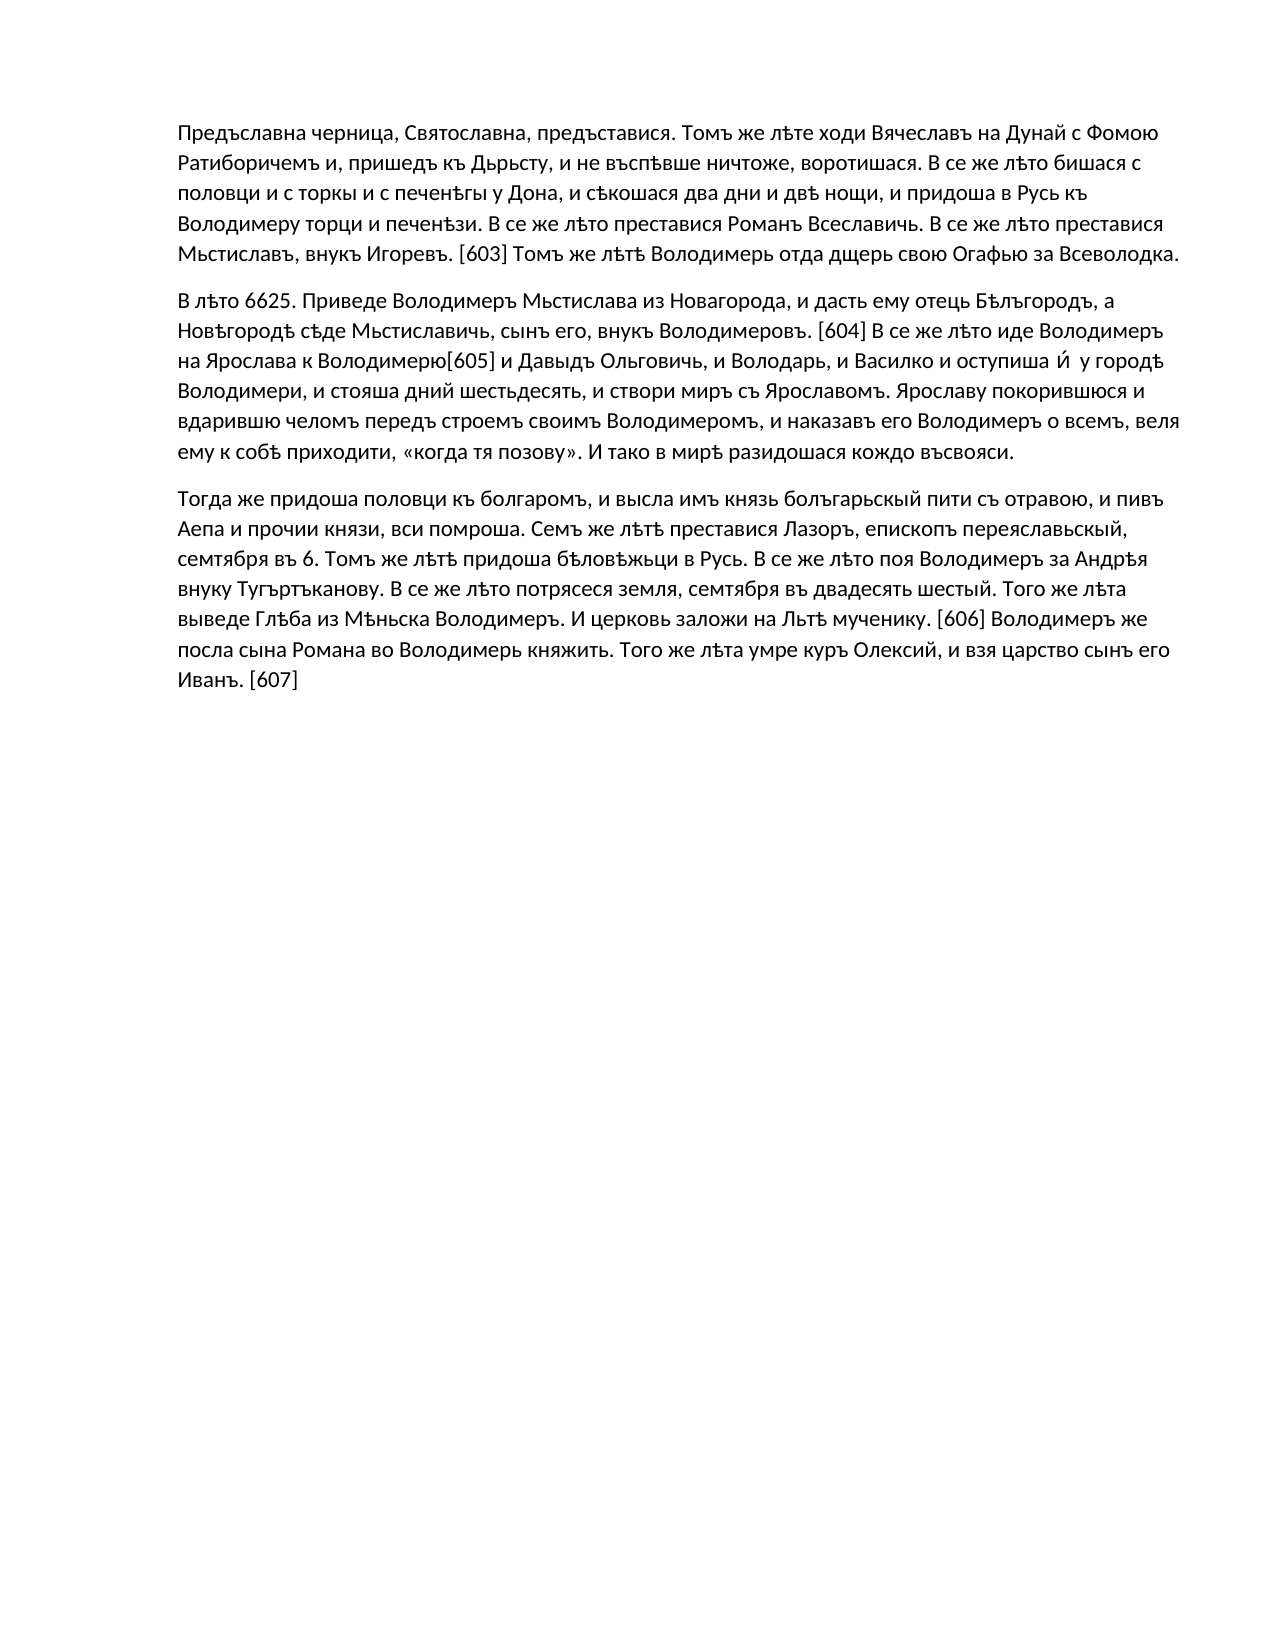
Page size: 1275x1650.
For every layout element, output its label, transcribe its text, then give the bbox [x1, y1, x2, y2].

text Тогда же придоша половци къ болгаромъ, и высла имъ князь болъгарьскый пити съ отравою, и пивъ Аепа и прочии князи, вси помроша. Семъ же лѣтѣ преставися Лазоръ, епископъ переяславьскый, семтября въ 6. Томъ же лѣтѣ придоша бѣловѣжьци в Русь. В се же лѣто поя Володимеръ за Андрѣя внуку Тугъртъканову. В се же лѣто потрясеся земля, семтября въ двадесять шестый. Того же лѣта выведе Глѣба из Мѣньска Володимеръ. И церковь заложи на Льтѣ мученику. [606] Володимеръ же посла сына Романа во Володимерь княжить. Того же лѣта умре куръ Олексий, и взя царство сынъ его Иванъ. [607] [177, 484, 1186, 693]
text В лѣто 6625. Приведе Володимеръ Мьстислава из Новагорода, и дасть ему отець Бѣлъгородъ, а Новѣгородѣ сѣде Мьстиславичь, сынъ его, внукъ Володимеровъ. [604] В се же лѣто иде Володимеръ на Ярослава к Володимерю[605] и Давыдъ Ольговичь, и Володарь, и Василко и оступиша и́ у городѣ Володимери, и стояша дний шестьдесять, и створи миръ съ Ярославомъ. Ярославу покорившюся и вдарившю челомъ передъ строемъ своимъ Володимеромъ, и наказавъ его Володимеръ о всемъ, веля ему к собѣ приходити, «когда тя позову». И тако в мирѣ разидошася кождо въсвояси. [177, 286, 1186, 465]
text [177, 118, 1186, 267]
